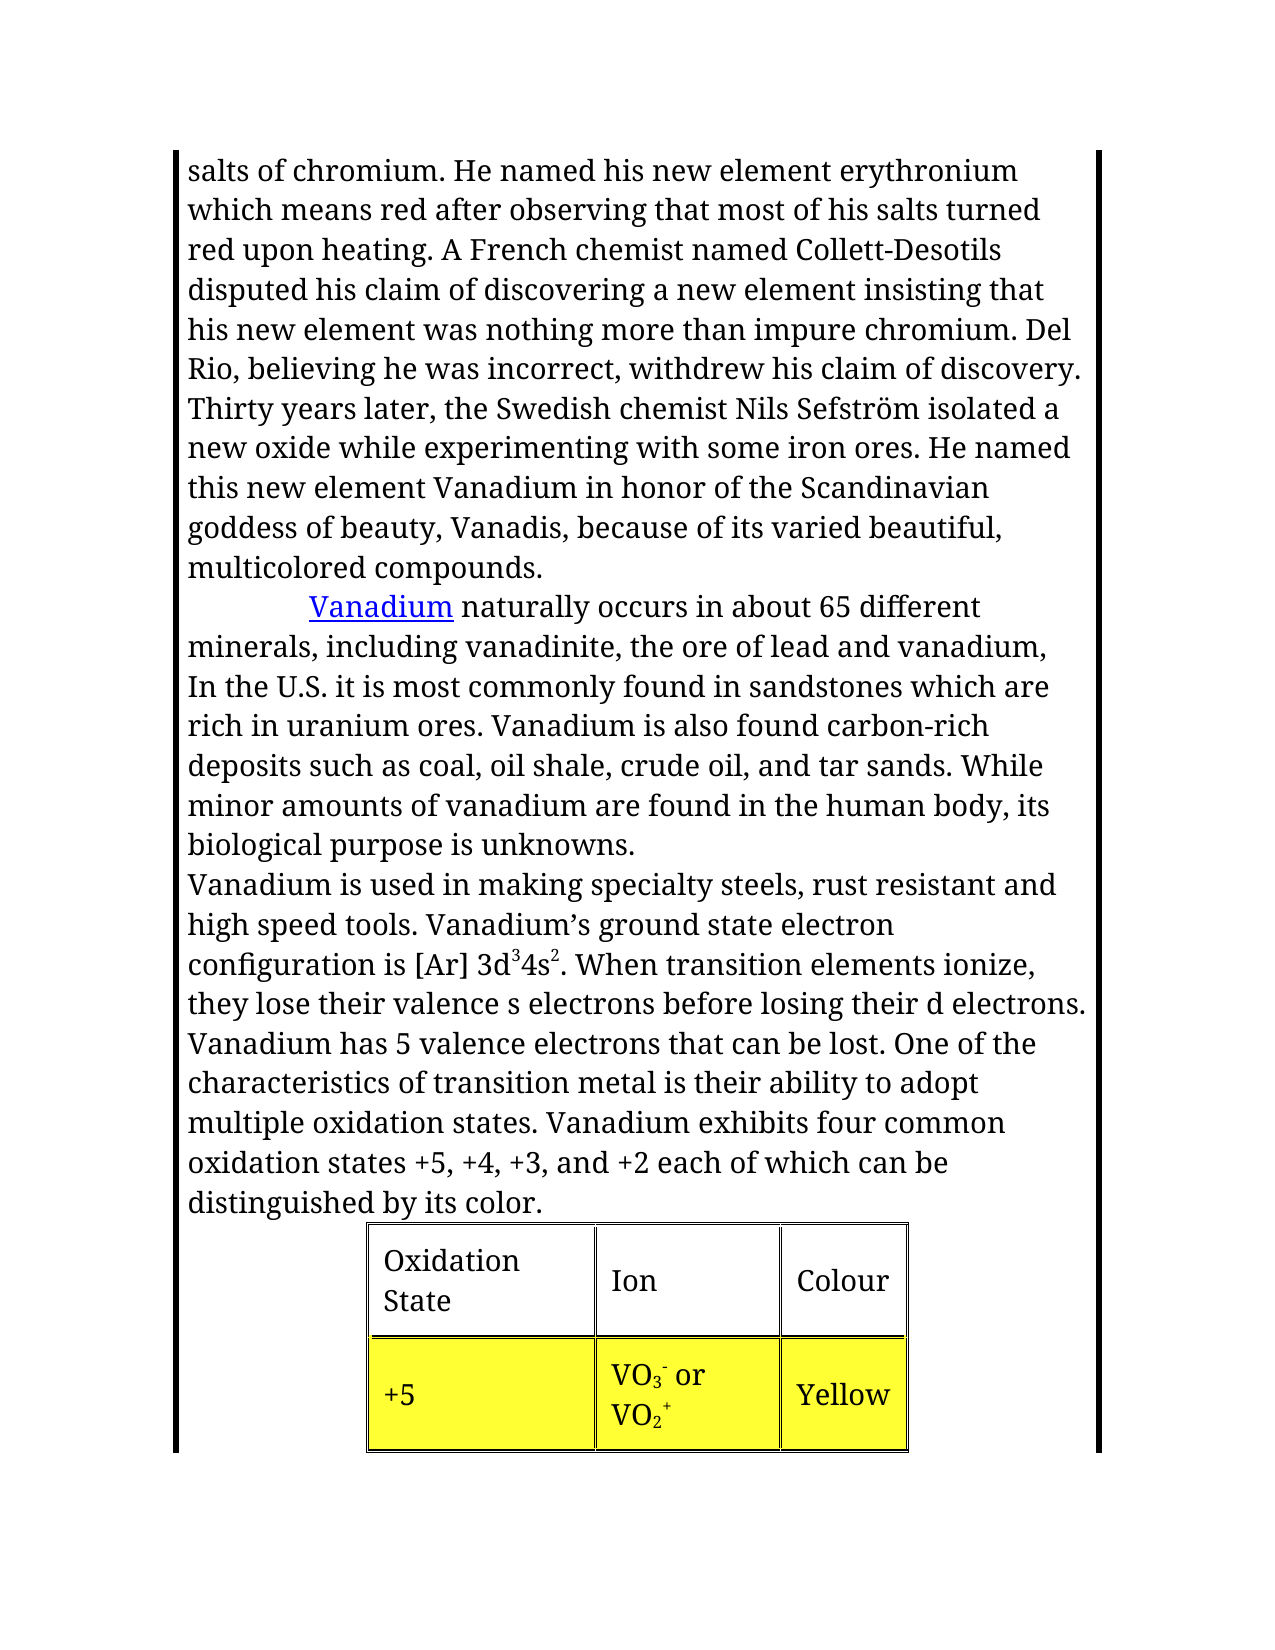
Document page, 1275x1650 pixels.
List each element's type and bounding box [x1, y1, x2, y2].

table_cell [179, 150, 1096, 1452]
